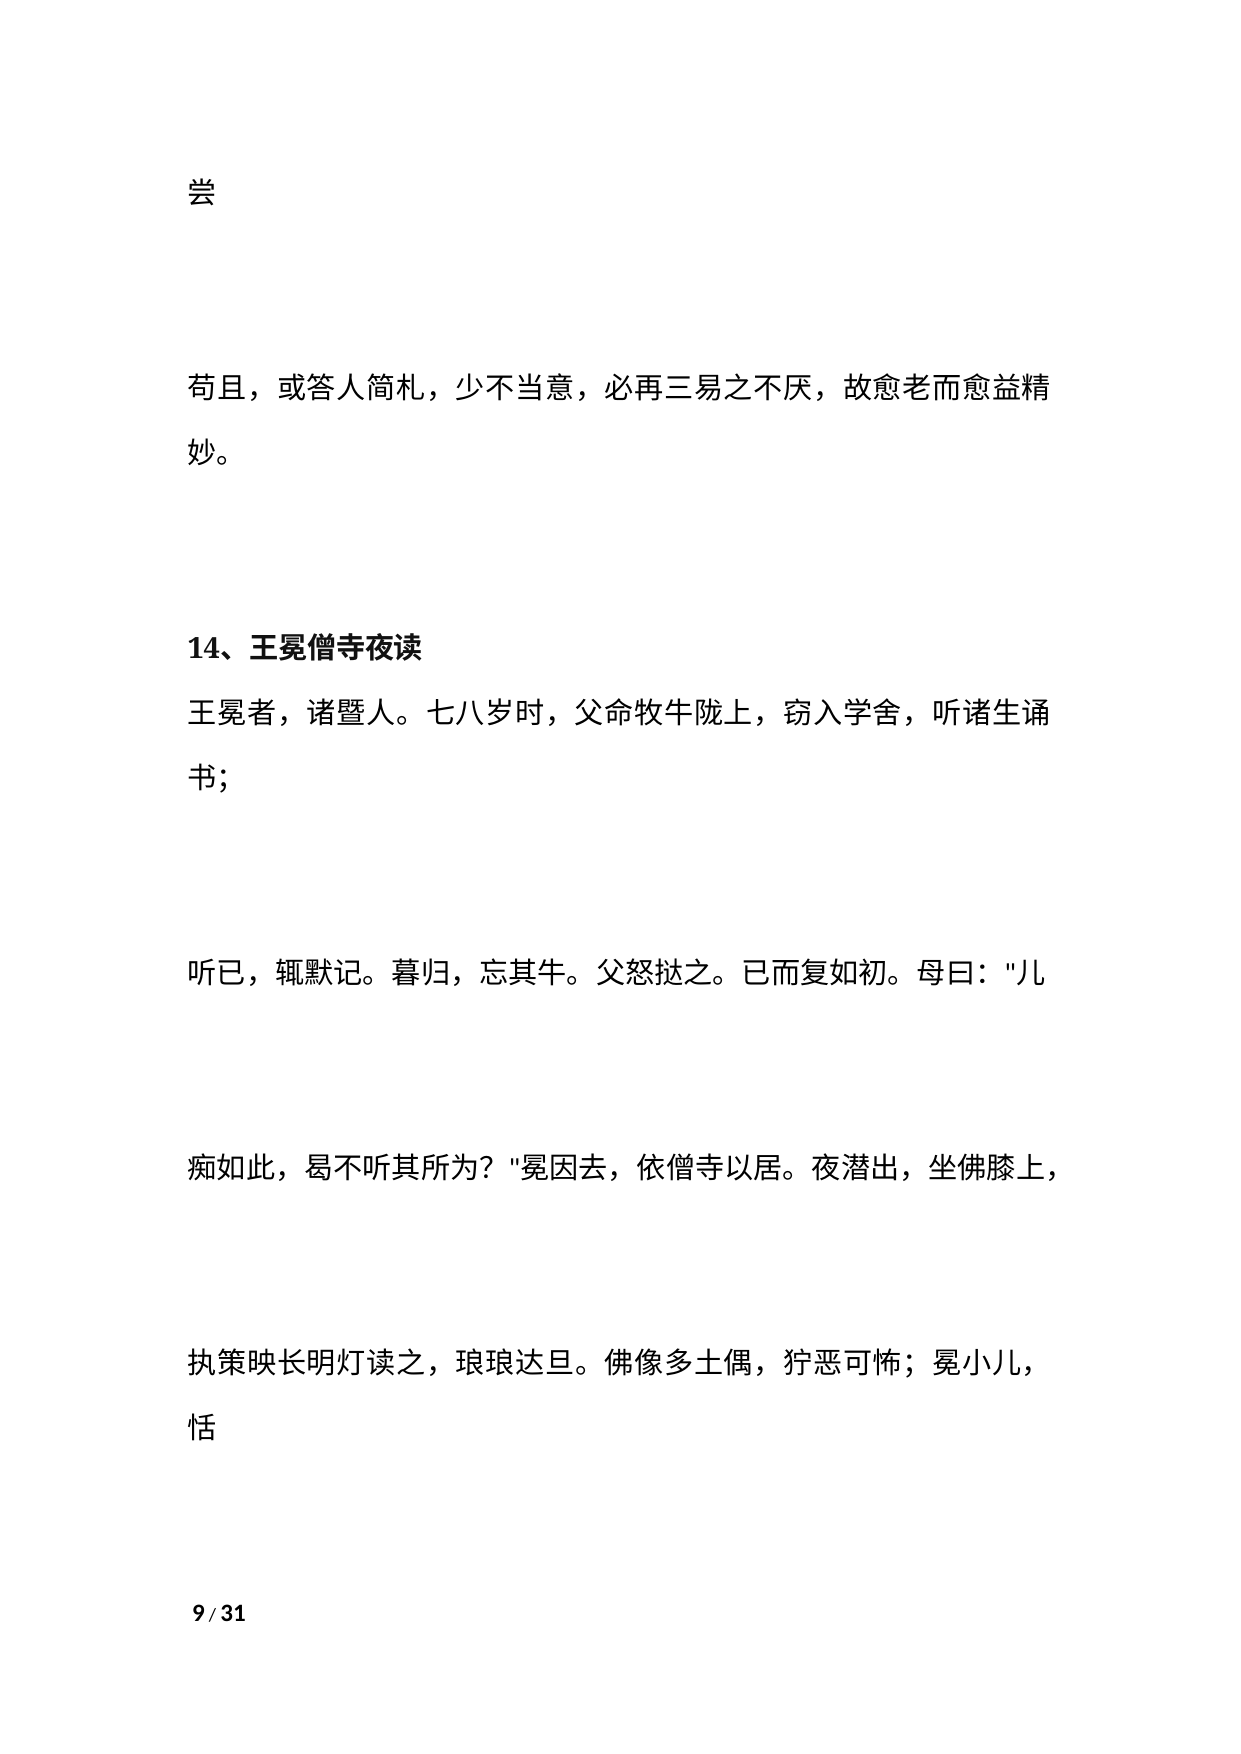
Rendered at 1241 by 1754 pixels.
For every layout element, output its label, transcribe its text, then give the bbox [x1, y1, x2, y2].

text 执策映长明灯读之，琅琅达旦。佛像多土偶，狞恶可怖；冕小儿，恬 [187, 1328, 1053, 1458]
text 痴如此，曷不听其所为？"冕因去，依僧寺以居。夜潜出，坐佛膝上， [187, 1133, 1053, 1198]
text 14、王冕僧寺夜读 [187, 613, 1053, 678]
text 王冕者，诸暨人。七八岁时，父命牧牛陇上，窃入学舍，听诸生诵书； [187, 678, 1053, 808]
text 苟且，或答人简札，少不当意，必再三易之不厌，故愈老而愈益精妙。 [187, 353, 1053, 483]
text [187, 158, 1053, 223]
text 听已，辄默记。暮归，忘其牛。父怒挞之。已而复如初。母曰："儿 [187, 938, 1053, 1003]
